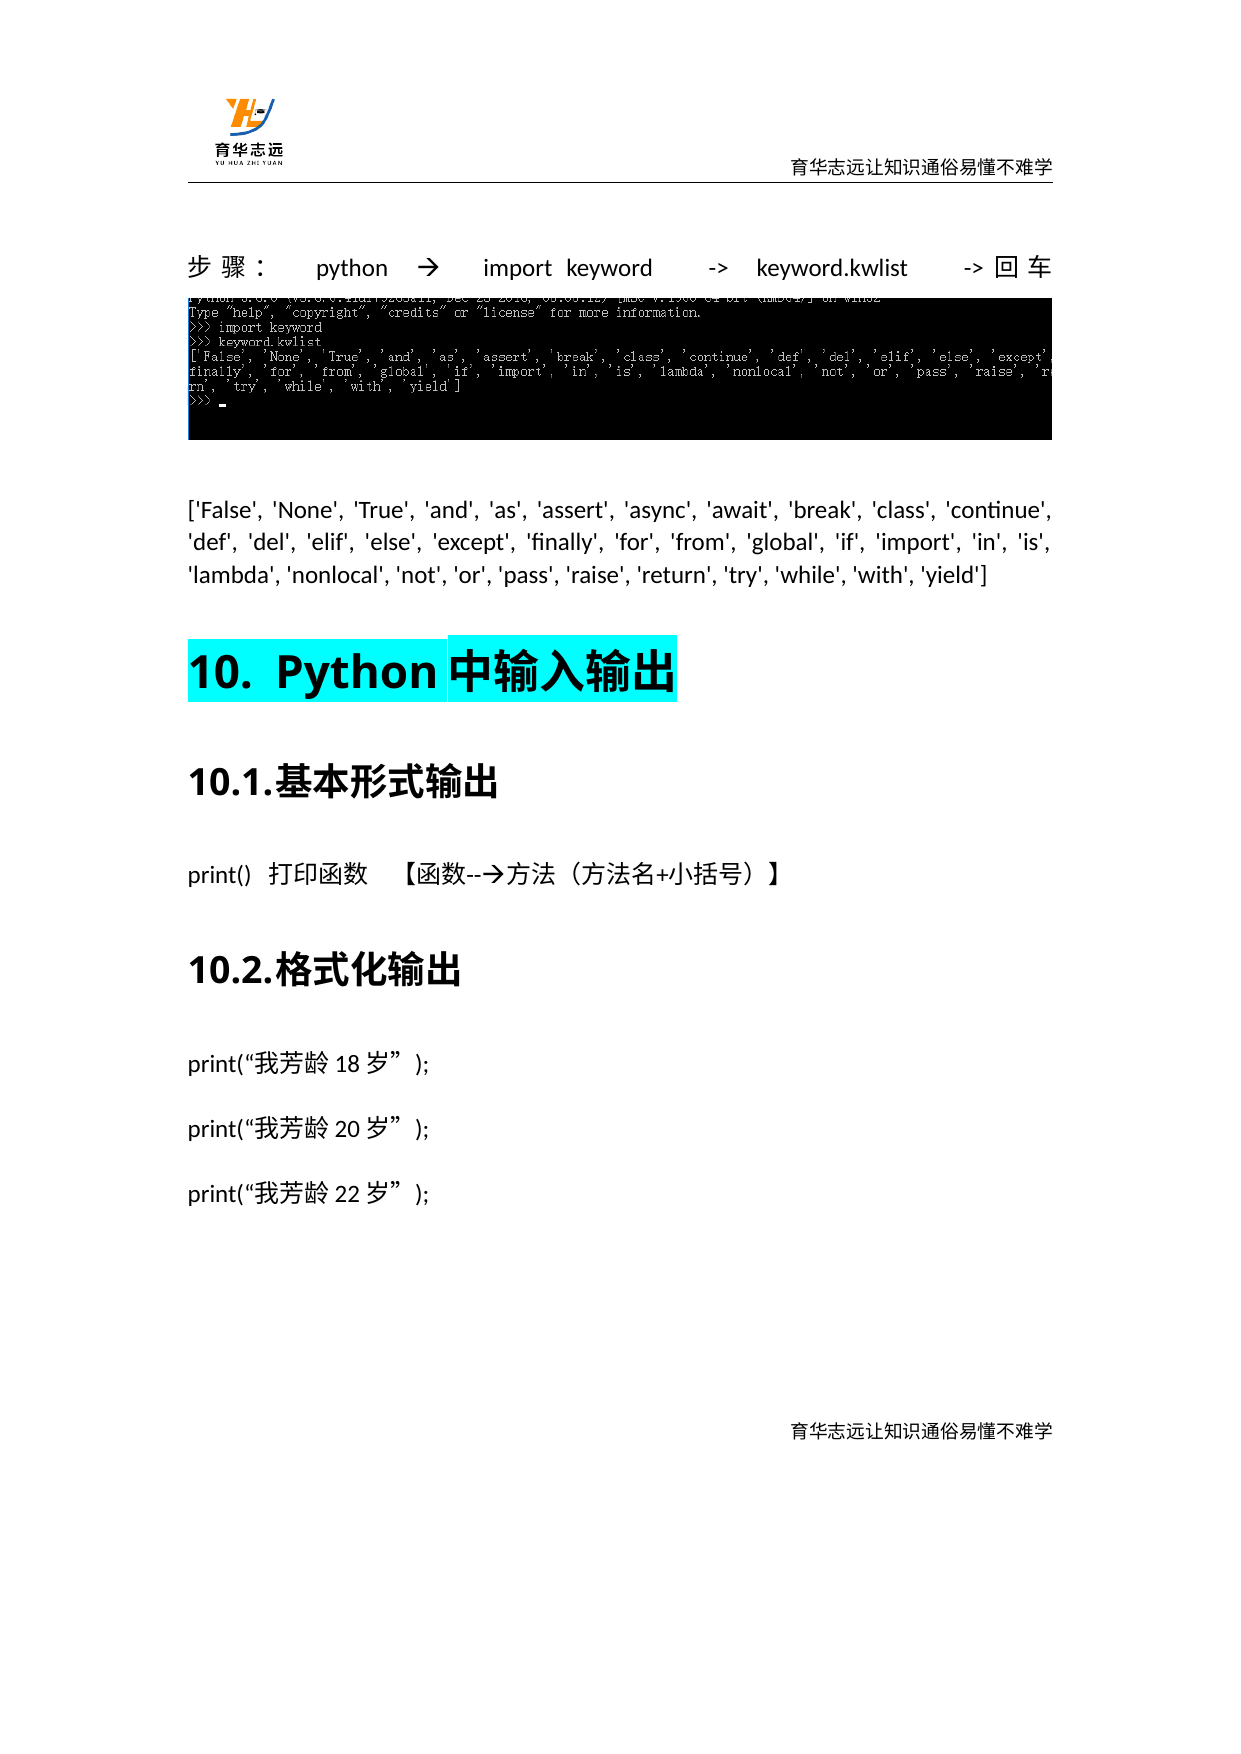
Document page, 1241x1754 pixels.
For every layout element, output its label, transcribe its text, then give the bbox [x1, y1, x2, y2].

subtitle 格式化输出 [187, 935, 1053, 1000]
text print(“我芳龄18岁”); [187, 1029, 1053, 1094]
picture [187, 298, 1052, 440]
text print(“我芳龄20岁”); [187, 1094, 1053, 1159]
text ['False', 'None', 'True', 'and', 'as', 'assert', 'async', 'await', 'break', 'class', 'continue', 'def', 'del', 'elif', 'else', 'except', 'finally', 'for', 'from', 'global', 'if', 'import', 'in', 'is', 'lambda', 'nonlocal', 'not', 'or', 'pass', 'raise', 'return', 'try', 'while', 'with', 'yield'] [187, 493, 1053, 591]
subtitle Python中输入输出 [187, 620, 1053, 717]
text print(“我芳龄22岁”); [187, 1159, 1053, 1224]
text print() 打印函数 【函数--方法（方法名+小括号）】 [187, 841, 1053, 906]
picture [187, 88, 311, 175]
subtitle 基本形式输出 [187, 746, 1053, 811]
